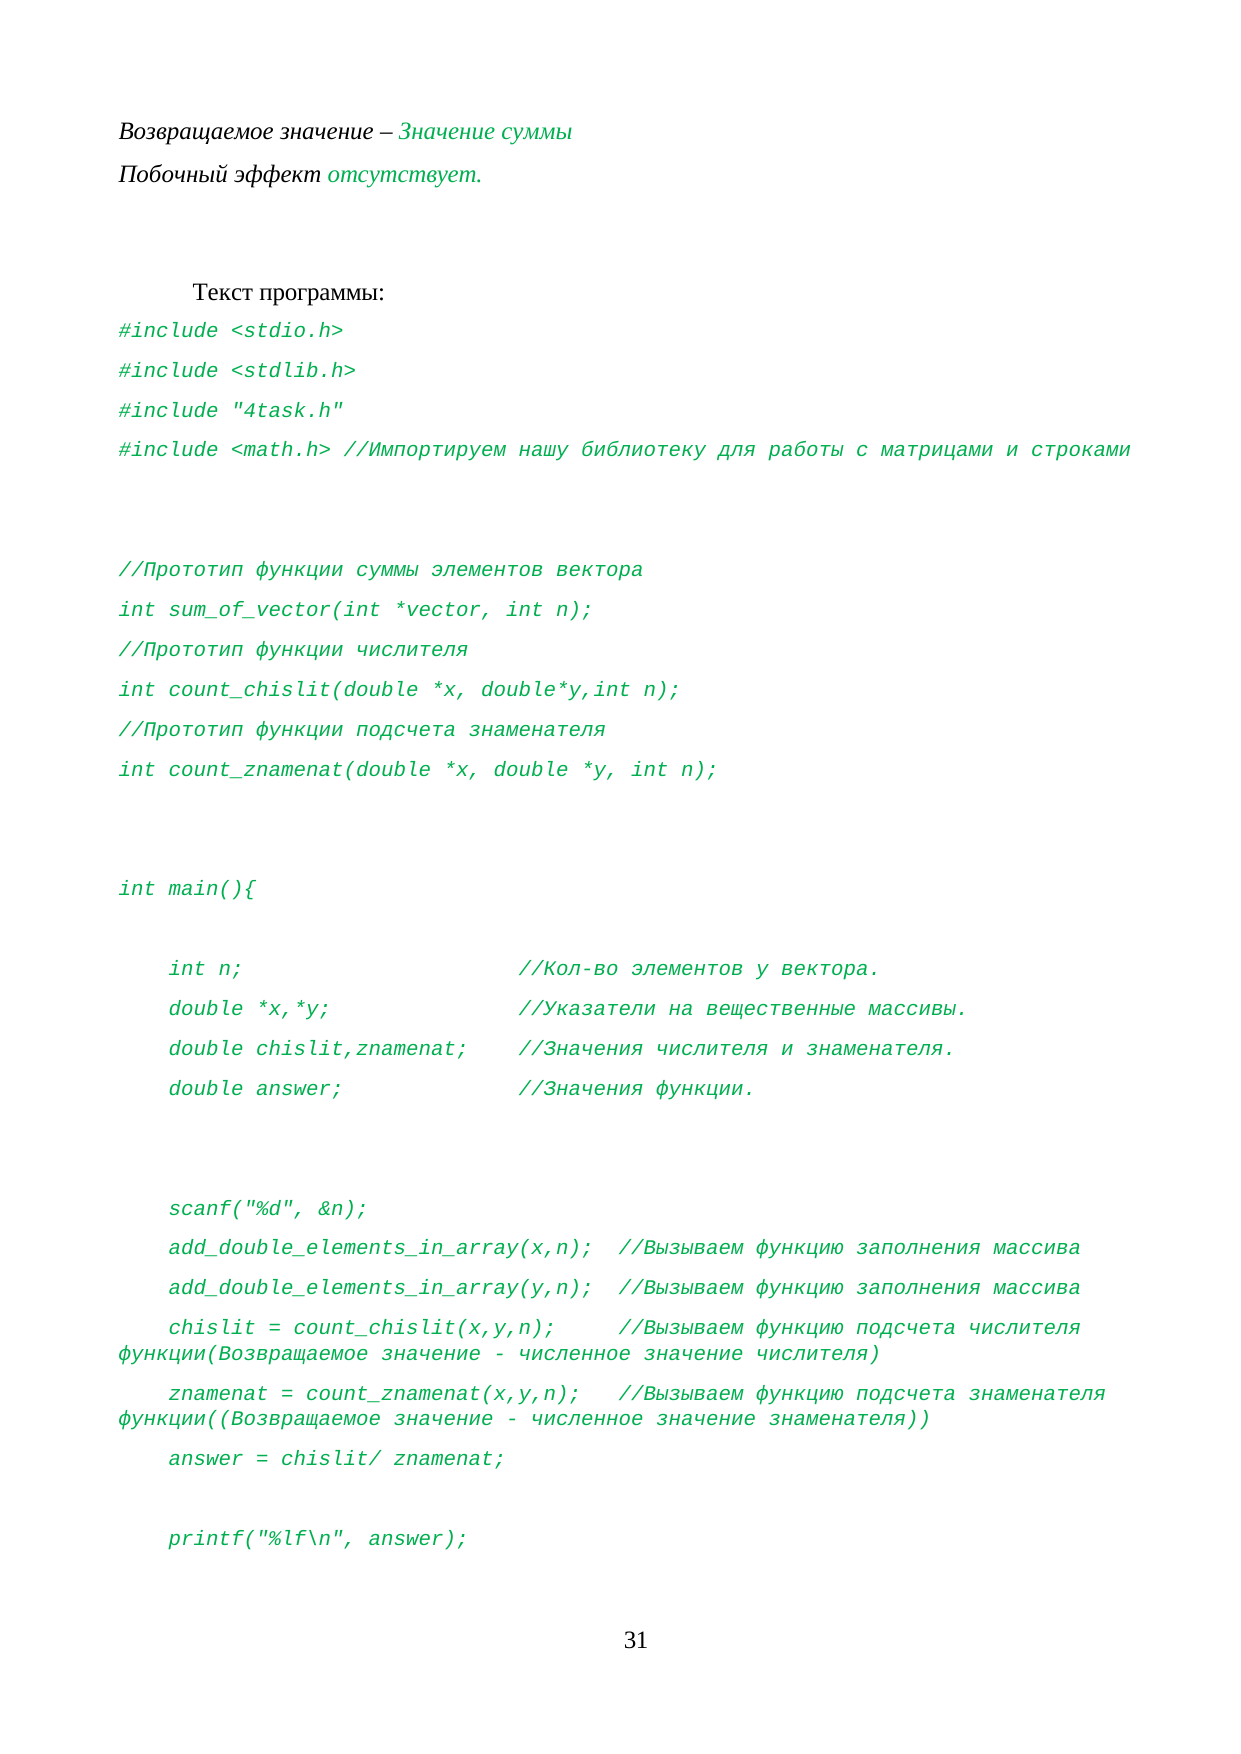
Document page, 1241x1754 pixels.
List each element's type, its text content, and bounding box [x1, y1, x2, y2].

text //Прототип функции числителя [118, 639, 1151, 663]
text double *x,*y; //Указатели на вещественные массивы. [118, 998, 1151, 1022]
text znamenat = count_znamenat(x,y,n); //Вызываем функцию подсчета знаменателя функции((Возвращаемое значение - численное значение знаменателя)) [118, 1383, 1151, 1432]
text printf("%lf\n", answer); [118, 1528, 1151, 1551]
text double answer; //Значения функции. [118, 1078, 1151, 1101]
text //Прототип функции подсчета знаменателя [118, 719, 1151, 742]
text int count_chislit(double *x, double*y,int n); [118, 679, 1151, 702]
text chislit = count_chislit(x,y,n); //Вызываем функцию подсчета числителя функции(Возвращаемое значение - численное значение числителя) [118, 1317, 1151, 1366]
text Побочный эффект отсутствует. [118, 159, 1171, 188]
text #include <stdlib.h> [118, 360, 1151, 383]
text #include <math.h> //Импортируем нашу библиотеку для работы с матрицами и строками [118, 439, 1151, 463]
text //Прототип функции суммы элементов вектора [118, 559, 1151, 583]
text answer = chislit/ znamenat; [118, 1448, 1151, 1472]
text #include <stdio.h> [118, 320, 1151, 343]
text double chislit,znamenat; //Значения числителя и знаменателя. [118, 1038, 1151, 1062]
text int n; //Кол-во элементов у вектора. [118, 958, 1151, 982]
subtitle Текст программы: [192, 277, 1171, 305]
text add_double_elements_in_array(y,n); //Вызываем функцию заполнения массива [118, 1277, 1151, 1301]
text add_double_elements_in_array(x,n); //Вызываем функцию заполнения массива [118, 1237, 1151, 1261]
text int main(){ [118, 878, 1151, 902]
text int sum_of_vector(int *vector, int n); [118, 599, 1151, 623]
text #include "4task.h" [118, 399, 1151, 423]
text int count_znamenat(double *x, double *y, int n); [118, 759, 1151, 782]
text scanf("%d", &n); [118, 1197, 1151, 1221]
text Возвращаемое значение – Значение суммы [118, 116, 1171, 145]
